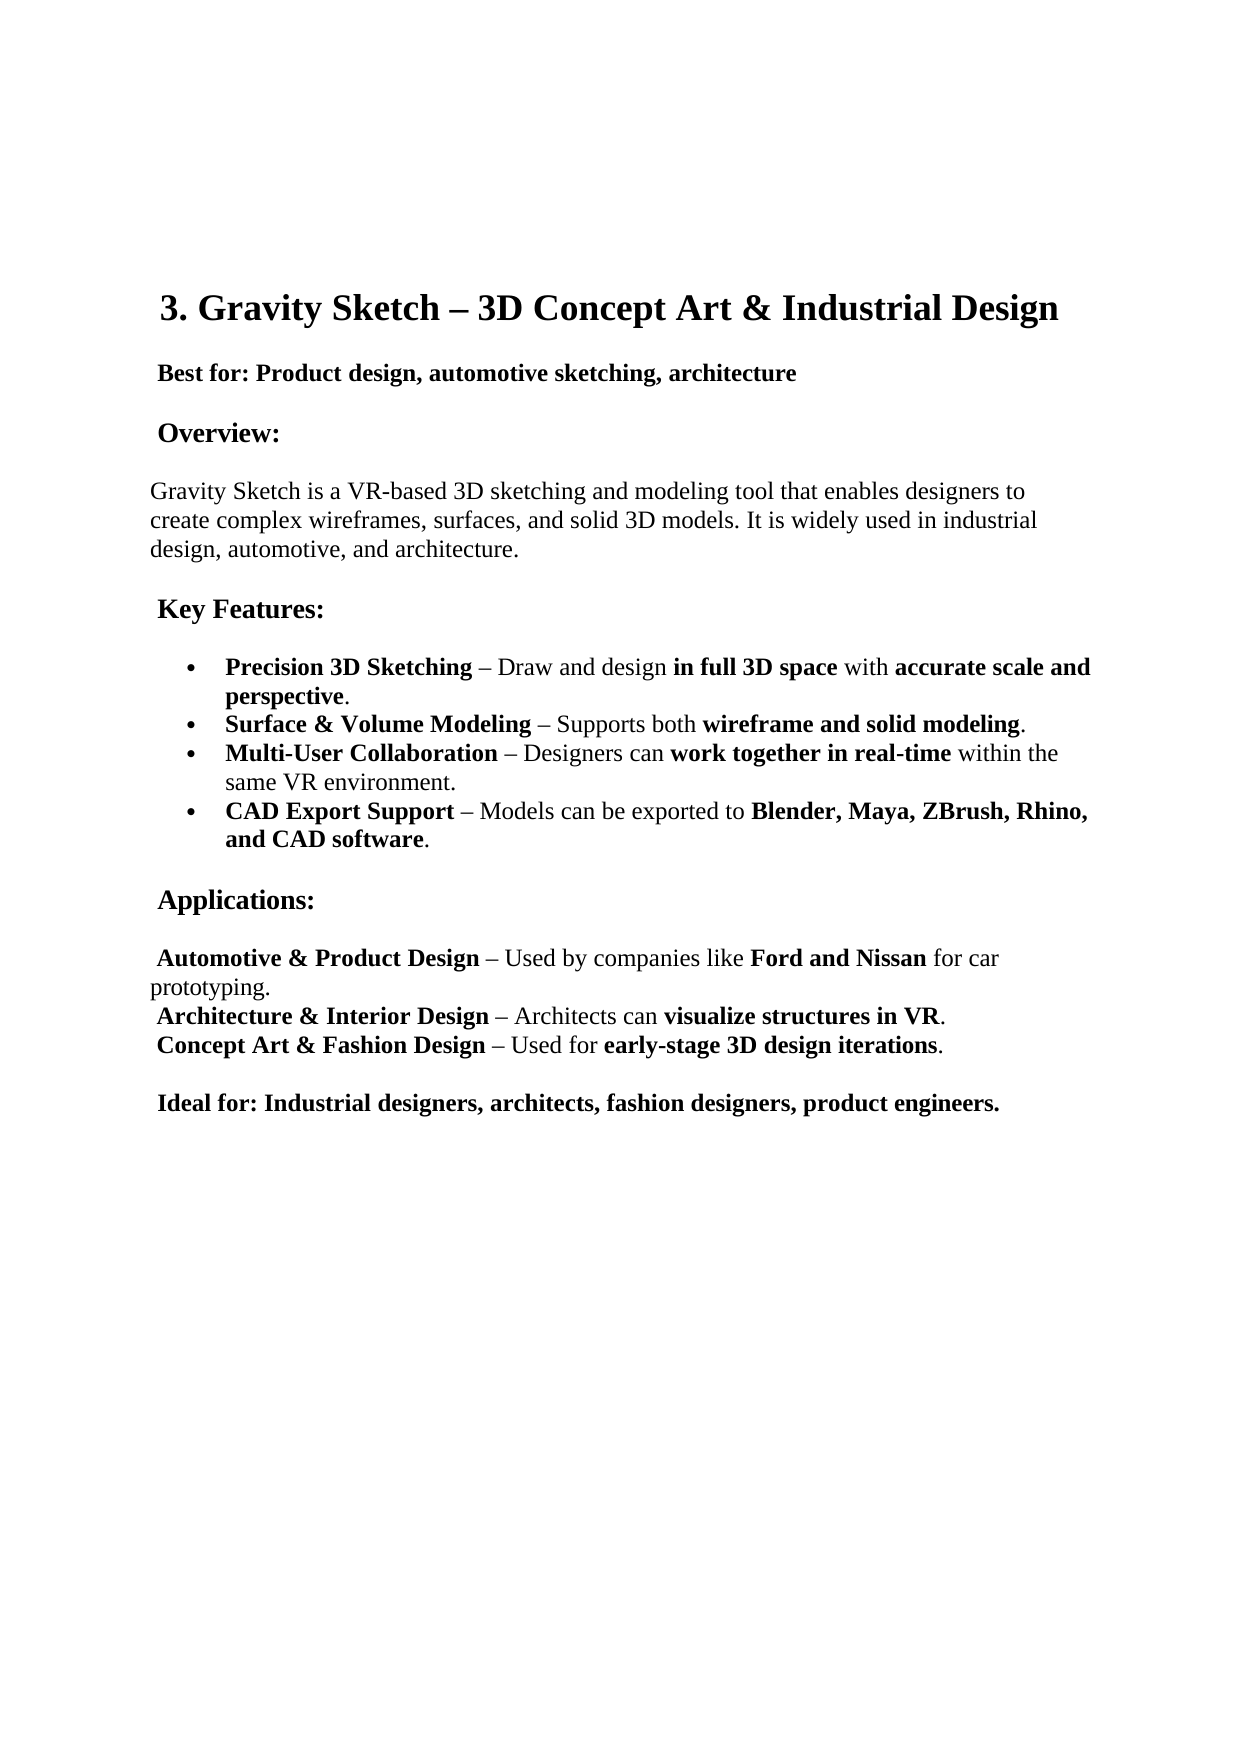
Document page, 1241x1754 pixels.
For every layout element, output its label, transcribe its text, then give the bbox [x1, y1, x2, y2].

text Gravity Sketch is a VR-based 3D sketching and modeling tool that enables designers to create complex wireframes, surfaces, and solid 3D models. It is widely used in industrial design, automotive, and architecture. [150, 476, 1079, 563]
list Multi-User Collaboration – Designers can work together in real-time within the same VR environment. [187, 738, 1058, 796]
subtitle Key Features: [157, 592, 1093, 624]
text Best for: Product design, automotive sketching, architecture [157, 358, 1093, 387]
list Surface & Volume Modeling – Supports both wireframe and solid modeling. [187, 710, 1093, 738]
subtitle Applications: [157, 883, 1093, 915]
subtitle Overview: [157, 416, 1093, 448]
list CAD Export Support – Models can be exported to Blender, Maya, ZBrush, Rhino, and CAD software. [187, 796, 1088, 853]
text Ideal for: Industrial designers, architects, fashion designers, product engineers. [157, 1088, 1093, 1117]
text Automotive & Product Design – Used by companies like Ford and Nissan for car prototyping. [150, 943, 1093, 1001]
text Architecture & Interior Design – Architects can visualize structures in VR. Concept Art & Fashion Design – Used for early-stage 3D design iterations. [156, 1001, 1029, 1059]
subtitle Gravity Sketch – 3D Concept Art & Industrial Design [159, 286, 1093, 329]
list Precision 3D Sketching – Draw and design in full 3D space with accurate scale and perspective. [187, 652, 1091, 710]
